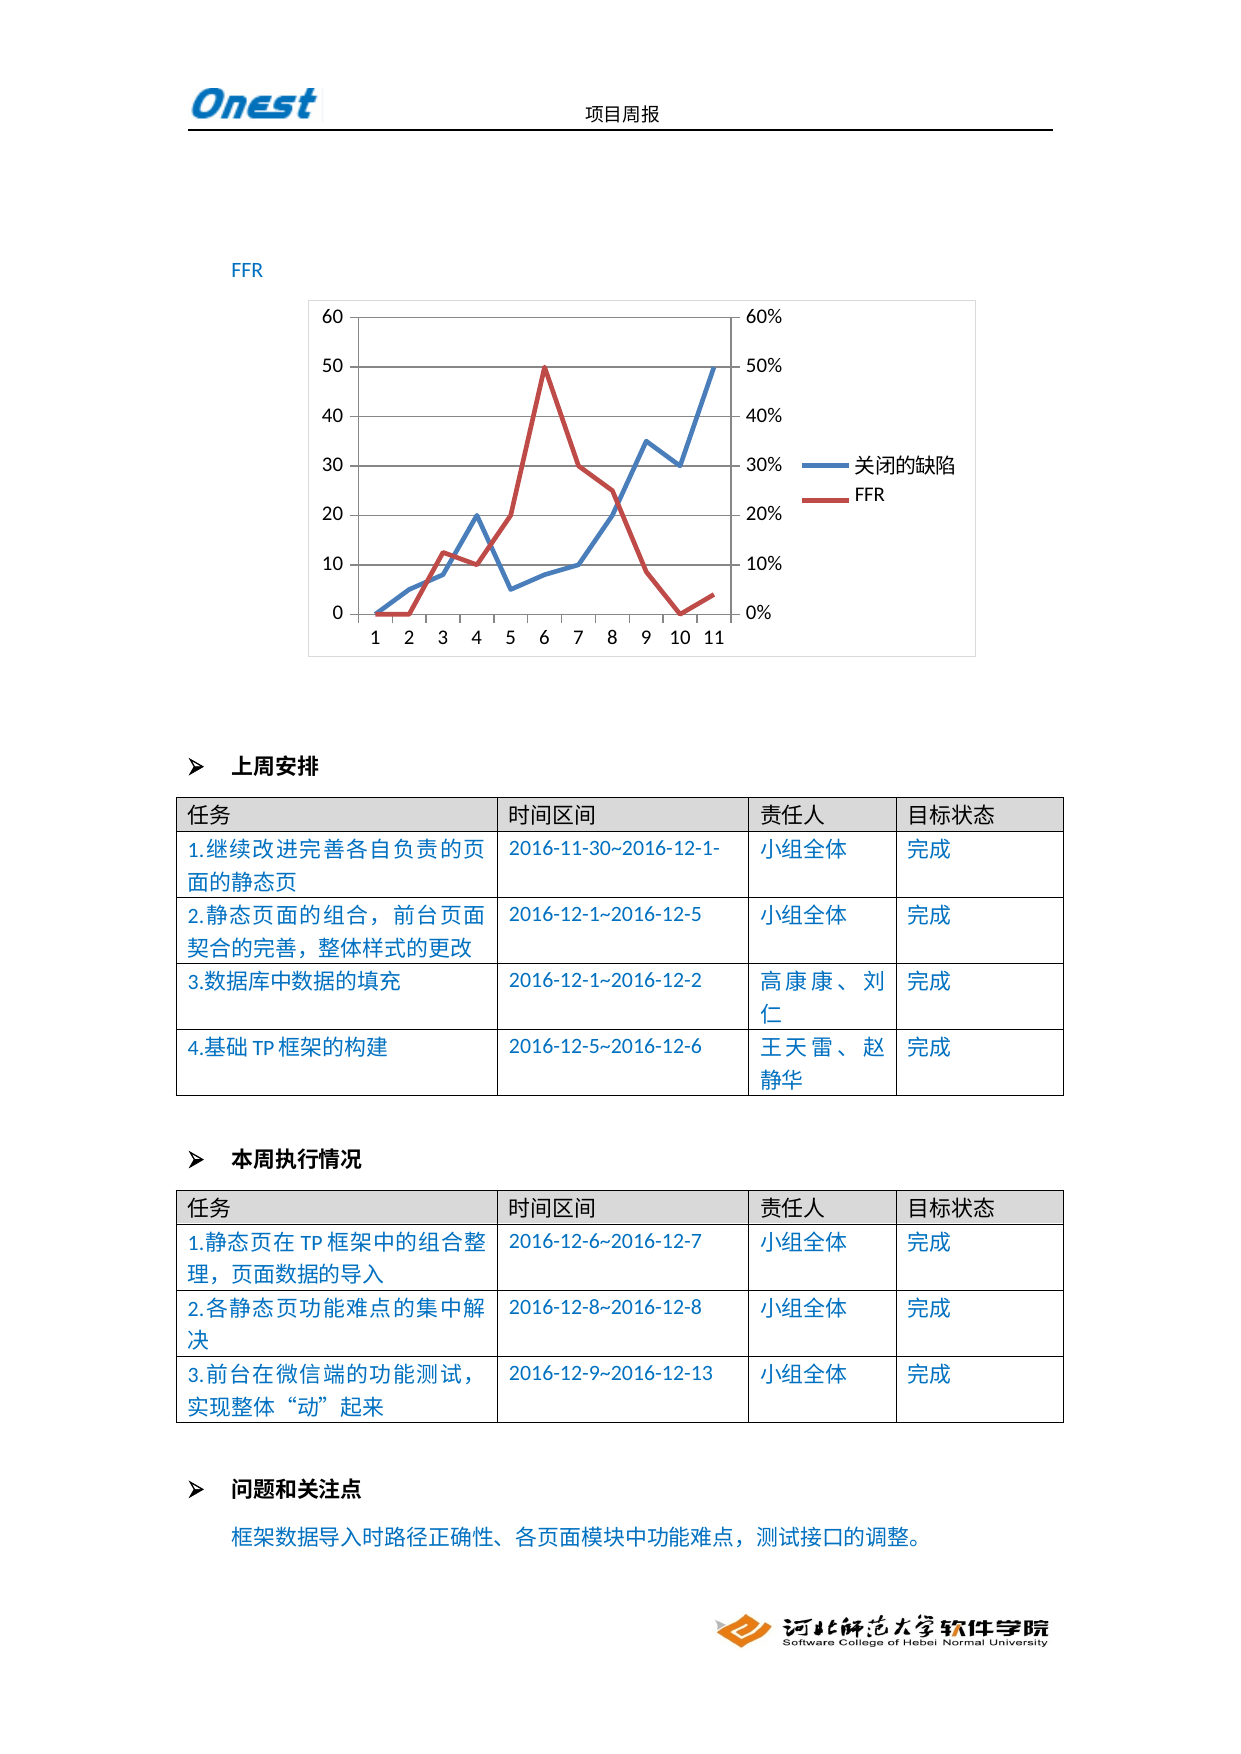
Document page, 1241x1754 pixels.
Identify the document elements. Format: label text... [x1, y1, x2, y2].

table_cell 2.静态页面的组合，前台页面契合的完善，整体样式的更改 [177, 898, 497, 963]
table_cell 小组全体 [749, 898, 896, 963]
table_cell 4.基础TP框架的构建 [177, 1030, 497, 1095]
table_cell 完成 [897, 1357, 1063, 1422]
table_cell 完成 [897, 1291, 1063, 1356]
table_cell 2016-11-30~2016-12-1- [498, 832, 748, 897]
table_header 时间区间 [498, 1191, 748, 1223]
table_cell 1.继续改进完善各自负责的页面的静态页 [177, 832, 497, 897]
table_header 时间区间 [498, 798, 748, 831]
table_cell 3.数据库中数据的填充 [177, 964, 497, 1029]
table_cell 完成 [897, 964, 1063, 1029]
table_cell 3.前台在微信端的功能测试，实现整体“动”起来 [177, 1357, 497, 1422]
table_cell 完成 [897, 832, 1063, 897]
table_cell 完成 [897, 898, 1063, 963]
list FFR [231, 254, 1053, 286]
table_cell 2016-12-5~2016-12-6 [498, 1030, 748, 1095]
table_header 目标状态 [897, 1191, 1063, 1223]
table_header 任务 [177, 798, 497, 831]
table_header 目标状态 [897, 798, 1063, 831]
table_cell 完成 [897, 1030, 1063, 1095]
table_cell 小组全体 [749, 1291, 896, 1356]
table_cell 小组全体 [749, 832, 896, 897]
table_cell 王天雷、赵静华 [749, 1030, 896, 1095]
list 框架数据导入时路径正确性、各页面模块中功能难点，测试接口的调整。 [231, 1520, 1053, 1552]
table_header 责任人 [749, 1191, 896, 1223]
list 问题和关注点 [187, 1471, 1053, 1504]
table_cell 2016-12-9~2016-12-13 [498, 1357, 748, 1422]
table_cell 高康康、刘仁 [749, 964, 896, 1029]
list 上周安排 [187, 749, 1053, 781]
table_cell 小组全体 [749, 1225, 896, 1289]
list 本周执行情况 [187, 1142, 1053, 1174]
table_cell 2016-12-1~2016-12-5 [498, 898, 748, 963]
table_cell 2.各静态页功能难点的集中解决 [177, 1291, 497, 1356]
table_cell 2016-12-8~2016-12-8 [498, 1291, 748, 1356]
table_header 任务 [177, 1191, 497, 1223]
table_cell 完成 [897, 1225, 1063, 1289]
table_cell 1.静态页在TP框架中的组合整理，页面数据的导入 [177, 1225, 497, 1289]
table_header 责任人 [749, 798, 896, 831]
picture [710, 1611, 1053, 1651]
table_cell 小组全体 [749, 1357, 896, 1422]
picture [187, 88, 324, 122]
table_cell 2016-12-6~2016-12-7 [498, 1225, 748, 1289]
table_cell 2016-12-1~2016-12-2 [498, 964, 748, 1029]
